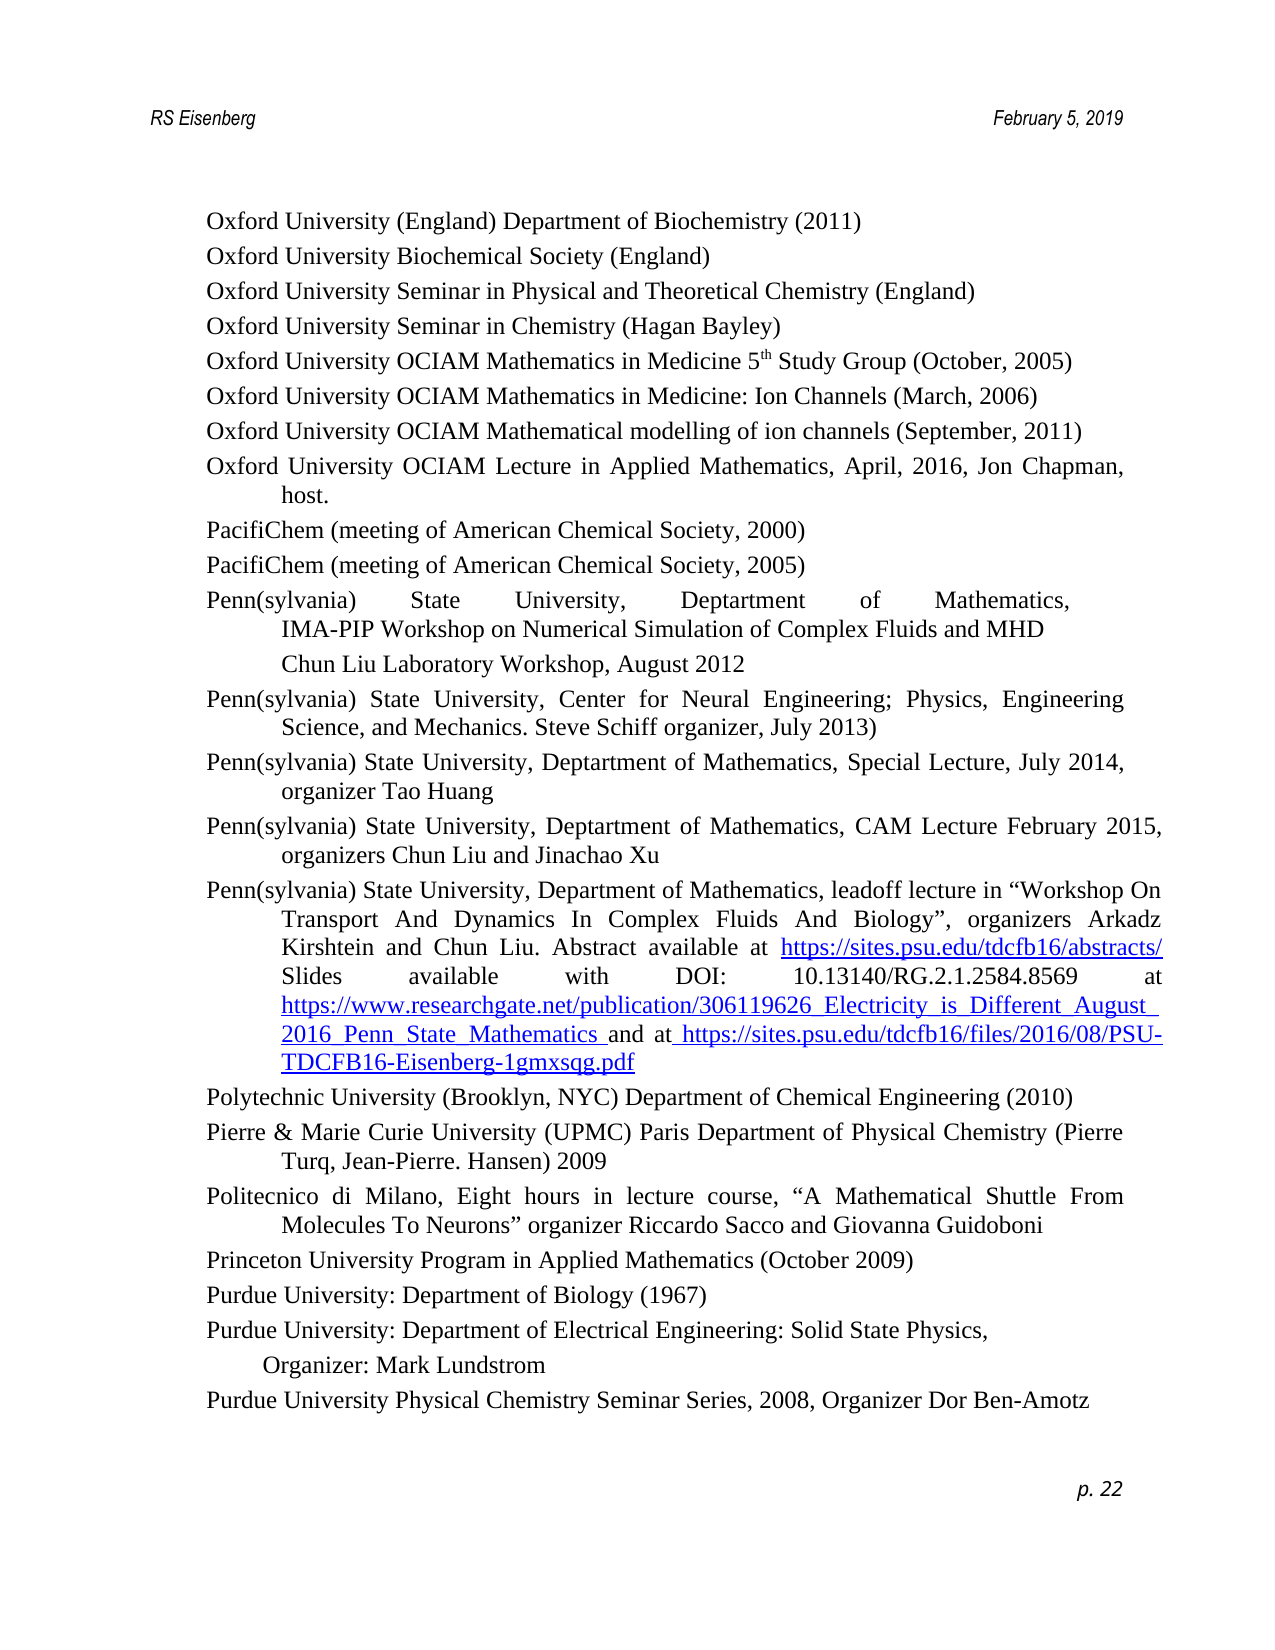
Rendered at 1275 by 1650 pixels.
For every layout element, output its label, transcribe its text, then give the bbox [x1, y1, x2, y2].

text Politecnico di Milano, Eight hours in lecture course, “A Mathematical Shuttle From Molecules To Neurons” organizer Riccardo Sacco and Giovanna Guidoboni [206, 1181, 1125, 1239]
text Purdue University Physical Chemistry Seminar Series, 2008, Organizer Dor Ben-Amotz [206, 1385, 1125, 1414]
text Oxford University OCIAM Mathematics in Medicine: Ion Channels (March, 2006) [206, 381, 1125, 410]
text Oxford University Biochemical Society (England) [206, 241, 1125, 270]
text Oxford University Seminar in Physical and Theoretical Chemistry (England) [206, 276, 1125, 305]
text Oxford University OCIAM Mathematical modelling of ion channels (September, 2011) [206, 416, 1125, 445]
text Oxford University Seminar in Chemistry (Hagan Bayley) [206, 311, 1125, 340]
text Pierre & Marie Curie University (UPMC) Paris Department of Physical Chemistry (Pierre Turq, Jean-Pierre. Hansen) 2009 [206, 1117, 1125, 1175]
text Purdue University: Department of Biology (1967) [206, 1280, 1125, 1309]
text Penn(sylvania) State University, Center for Neural Engineering; Physics, Engineering Science, and Mechanics. Steve Schiff organizer, July 2013) [206, 684, 1125, 741]
text Chun Liu Laboratory Workshop, August 2012 [206, 649, 1125, 677]
text PacifiChem (meeting of American Chemical Society, 2000) [206, 515, 1125, 544]
text PacifiChem (meeting of American Chemical Society, 2005) [206, 550, 1125, 579]
text Penn(sylvania) State University, Deptartment of Mathematics, CAM Lecture February 2015, organizers Chun Liu and Jinachao Xu [206, 811, 1162, 869]
text Oxford University OCIAM Lecture in Applied Mathematics, April, 2016, Jon Chapman, host. [206, 451, 1125, 509]
text Penn(sylvania) State University, Deptartment of Mathematics, IMA-PIP Workshop on Numerical Simulation of Complex Fluids and MHD [206, 585, 1125, 642]
text Purdue University: Department of Electrical Engineering: Solid State Physics, [206, 1315, 1125, 1344]
text Penn(sylvania) State University, Department of Mathematics, leadoff lecture in “Workshop On Transport And Dynamics In Complex Fluids And Biology”, organizers Arkadz Kirshtein and Chun Liu. Abstract available at https://sites.psu.edu/tdcfb16/abstracts/ Slides available with DOI: 10.13140/RG.2.1.2584.8569 at https://www.researchgate.net/publication/306119626_Electricity_is_Different_August_2016_Penn_State_Mathematics and at https://sites.psu.edu/tdcfb16/files/2016/08/PSU-TDCFB16-Eisenberg-1gmxsqg.pdf [206, 875, 1162, 1076]
text Organizer: Mark Lundstrom [206, 1350, 1125, 1379]
text Oxford University (England) Department of Biochemistry (2011) [206, 206, 1125, 235]
text Penn(sylvania) State University, Deptartment of Mathematics, Special Lecture, July 2014, organizer Tao Huang [206, 747, 1125, 805]
text Polytechnic University (Brooklyn, NYC) Department of Chemical Engineering (2010) [206, 1082, 1125, 1111]
text Oxford University OCIAM Mathematics in Medicine 5th Study Group (October, 2005) [206, 346, 1125, 375]
text Princeton University Program in Applied Mathematics (October 2009) [206, 1245, 1125, 1274]
